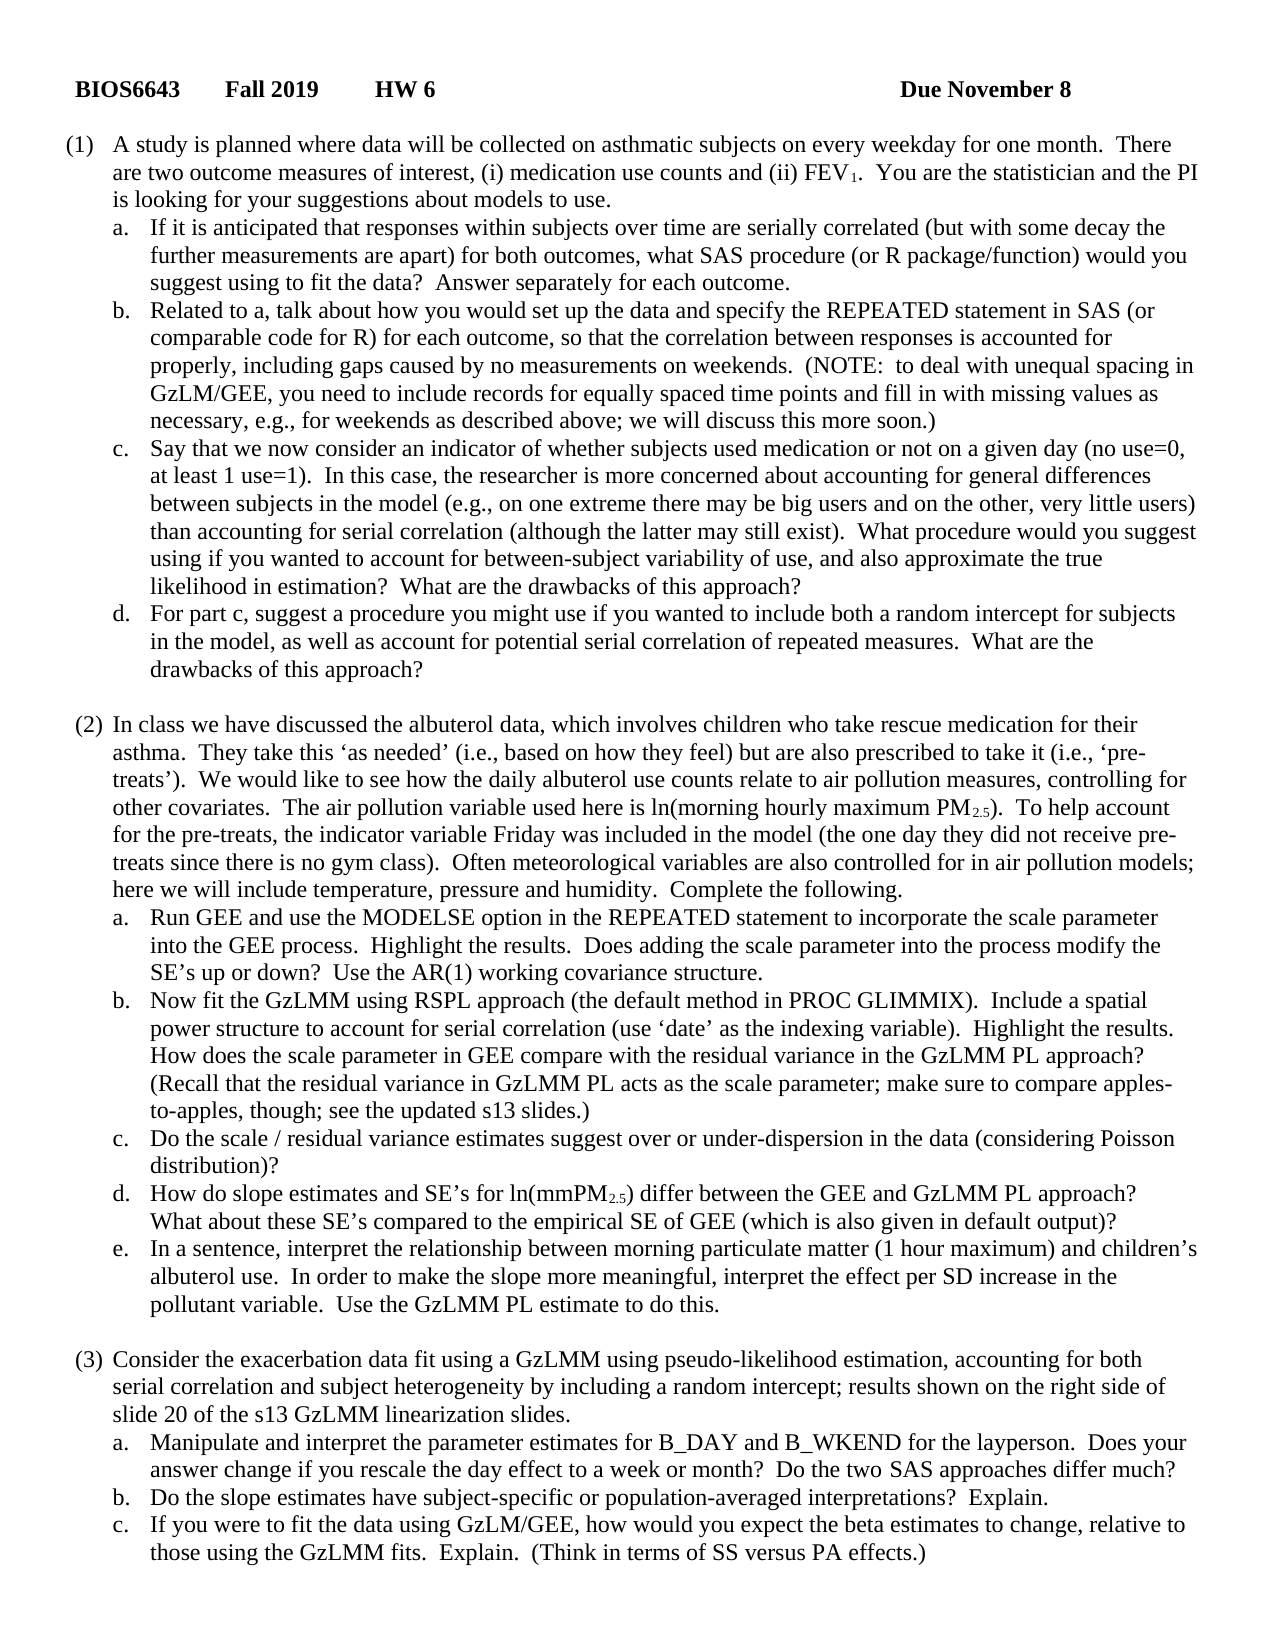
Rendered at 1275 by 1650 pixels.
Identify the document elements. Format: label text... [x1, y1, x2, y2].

list How do slope estimates and SE’s for ln(mmPM2.5) differ between the GEE and GzLMM PL approach? What about these SE’s compared to the empirical SE of GEE (which is also given in default output)? [112, 1179, 1200, 1234]
list If you were to fit the data using GzLM/GEE, how would you expect the beta estimates to change, relative to those using the GzLMM fits. Explain. (Think in terms of SS versus PA effects.) [112, 1510, 1200, 1566]
list In class we have discussed the albuterol data, which involves children who take rescue medication for their asthma. They take this ‘as needed’ (i.e., based on how they feel) but are also prescribed to take it (i.e., ‘pre-treats’). We would like to see how the daily albuterol use counts relate to air pollution measures, controlling for other covariates. The air pollution variable used here is ln(morning hourly maximum PM2.5). To help account for the pre-treats, the indicator variable Friday was included in the model (the one day they did not receive pre-treats since there is no gym class). Often meteorological variables are also controlled for in air pollution models; here we will include temperature, pressure and humidity. Complete the following. [75, 710, 1200, 903]
list For part c, suggest a procedure you might use if you wanted to include both a random intercept for subjects in the model, as well as account for potential serial correlation of repeated measures. What are the drawbacks of this approach? [112, 599, 1200, 682]
list Related to a, talk about how you would set up the data and specify the REPEATED statement in SAS (or comparable code for R) for each outcome, so that the correlation between responses is accounted for properly, including gaps caused by no measurements on weekends. (NOTE: to deal with unequal spacing in GzLM/GEE, you need to include records for equally spaced time points and fill in with missing values as necessary, e.g., for weekends as described above; we will discuss this more soon.) [112, 296, 1200, 434]
list Say that we now consider an indicator of whether subjects used medication or not on a given day (no use=0, at least 1 use=1). In this case, the researcher is more concerned about accounting for general differences between subjects in the model (e.g., on one extreme there may be big users and on the other, very little users) than accounting for serial correlation (although the latter may still exist). What procedure would you suggest using if you wanted to account for between-subject variability of use, and also approximate the true likelihood in estimation? What are the drawbacks of this approach? [112, 434, 1200, 599]
list In a sentence, interpret the relationship between morning particulate matter (1 hour maximum) and children’s albuterol use. In order to make the slope more meaningful, interpret the effect per SD increase in the pollutant variable. Use the GzLMM PL estimate to do this. [112, 1234, 1200, 1317]
list Do the slope estimates have subject-specific or population-averaged interpretations? Explain. [112, 1483, 1200, 1510]
text BIOS6643 Fall 2019 HW 6 Due November 8 [75, 75, 1200, 103]
list Now fit the GzLMM using RSPL approach (the default method in PROC GLIMMIX). Include a spatial power structure to account for serial correlation (use ‘date’ as the indexing variable). Highlight the results. How does the scale parameter in GEE compare with the residual variance in the GzLMM PL approach? (Recall that the residual variance in GzLMM PL acts as the scale parameter; make sure to compare apples-to-apples, though; see the updated s13 slides.) [112, 986, 1200, 1124]
list Run GEE and use the MODELSE option in the REPEATED statement to incorporate the scale parameter into the GEE process. Highlight the results. Does adding the scale parameter into the process modify the SE’s up or down? Use the AR(1) working covariance structure. [112, 903, 1200, 986]
list A study is planned where data will be collected on asthmatic subjects on every weekday for one month. There are two outcome measures of interest, (i) medication use counts and (ii) FEV1. You are the statistician and the PI is looking for your suggestions about models to use. [66, 130, 1200, 213]
list If it is anticipated that responses within subjects over time are serially correlated (but with some decay the further measurements are apart) for both outcomes, what SAS procedure (or R package/function) would you suggest using to fit the data? Answer separately for each outcome. [112, 213, 1200, 296]
list Do the scale / residual variance estimates suggest over or under-dispersion in the data (considering Poisson distribution)? [112, 1124, 1200, 1179]
list Manipulate and interpret the parameter estimates for B_DAY and B_WKEND for the layperson. Does your answer change if you rescale the day effect to a week or month? Do the two SAS approaches differ much? [112, 1428, 1200, 1483]
list Consider the exacerbation data fit using a GzLMM using pseudo-likelihood estimation, accounting for both serial correlation and subject heterogeneity by including a random intercept; results shown on the right side of slide 20 of the s13 GzLMM linearization slides. [75, 1345, 1200, 1428]
